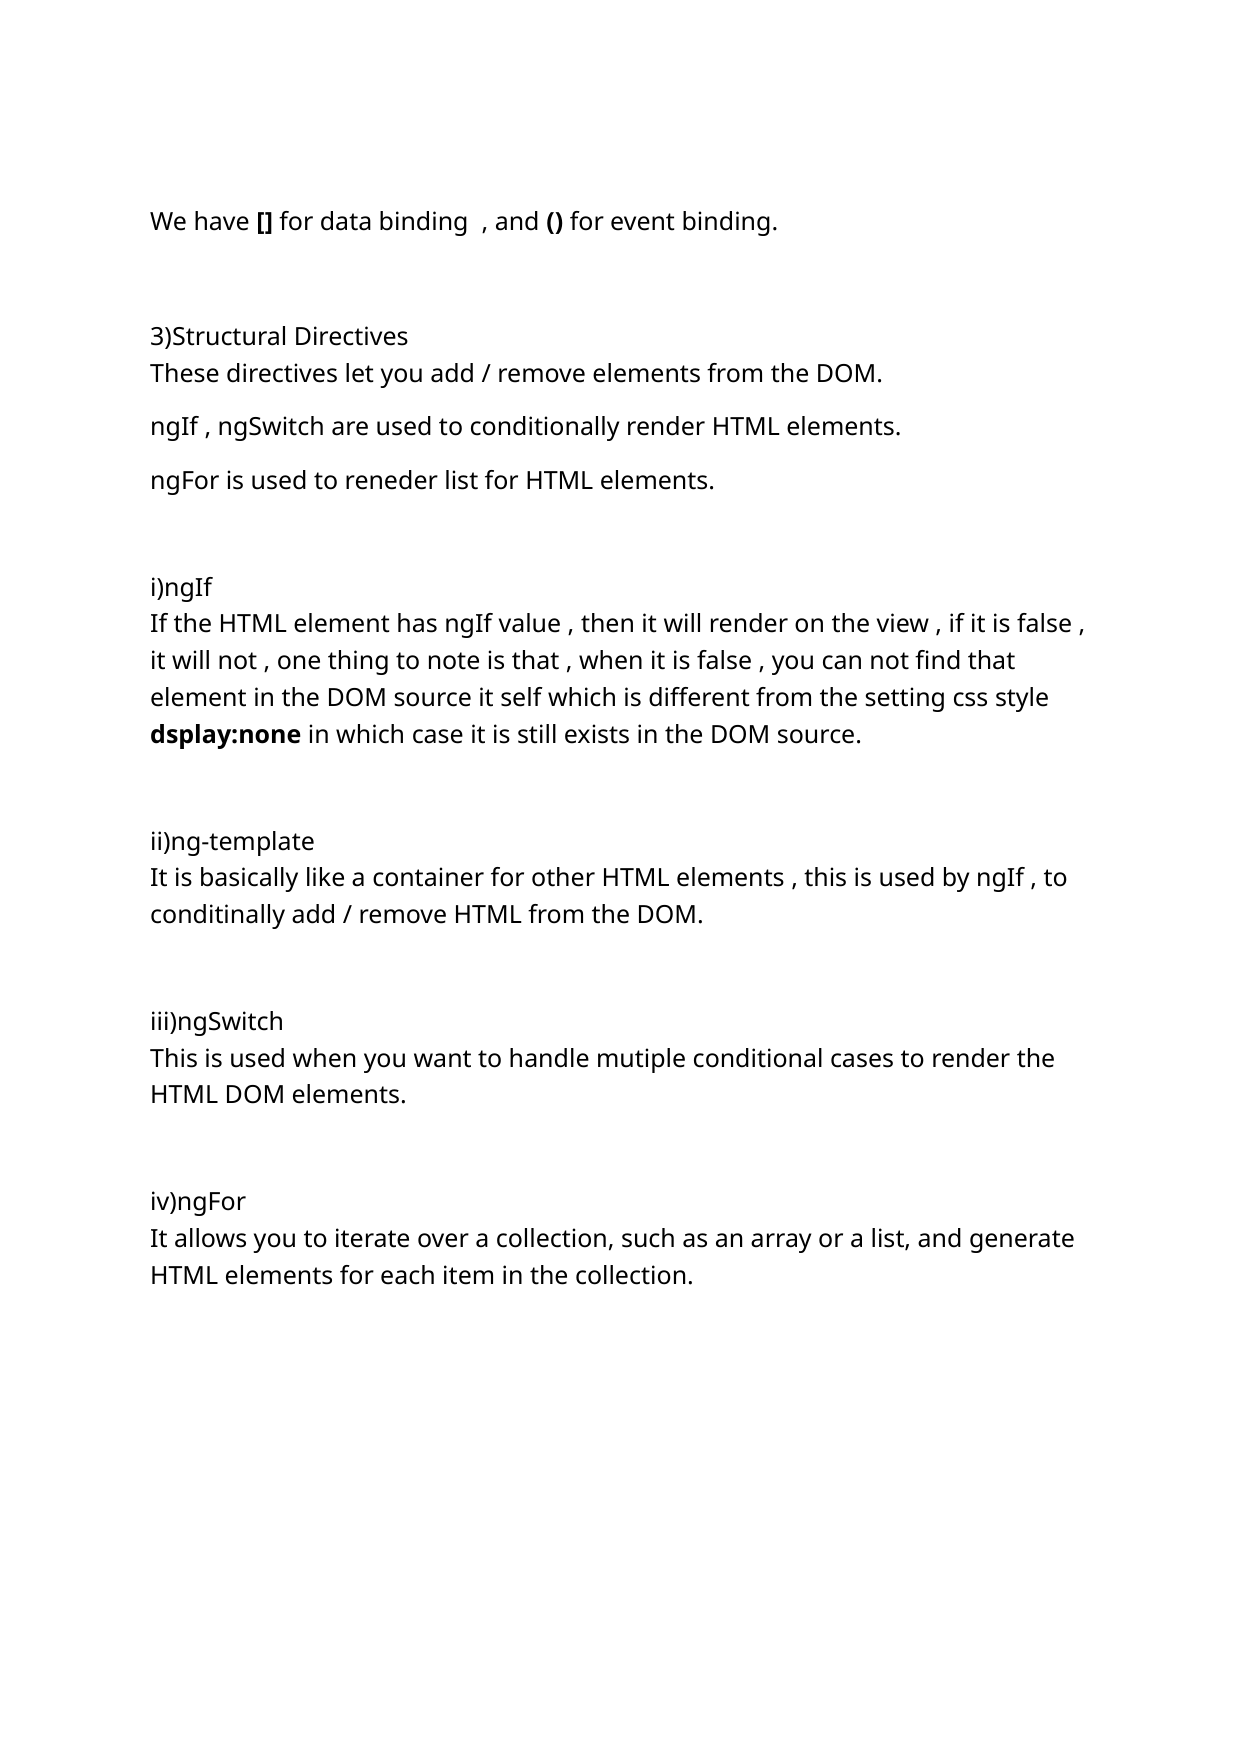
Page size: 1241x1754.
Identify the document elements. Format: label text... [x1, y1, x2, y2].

text It is basically like a container for other HTML elements , this is used by ngIf , to conditinally add / remove HTML from the DOM. [150, 860, 1090, 931]
text These directives let you add / remove elements from the DOM. [150, 355, 1090, 389]
text This is used when you want to handle mutiple conditional cases to render the HTML DOM elements. [150, 1040, 1090, 1111]
subtitle ng-template [150, 823, 1090, 857]
text It allows you to iterate over a collection, such as an array or a list, and generate HTML elements for each item in the collection. [150, 1221, 1090, 1292]
subtitle ngFor [150, 1184, 1090, 1218]
subtitle ngSwitch [150, 1003, 1090, 1038]
subtitle ngIf [150, 569, 1090, 603]
text If the HTML element has ngIf value , then it will render on the view , if it is false , it will not , one thing to note is that , when it is false , you can not find that element in the DOM source it self which is different from the setting css style dsplay:none in which case it is still exists in the DOM source. [150, 606, 1090, 750]
text ngIf , ngSwitch are used to conditionally render HTML elements. [150, 409, 1090, 443]
text We have [] for data binding , and () for event binding. [150, 203, 1090, 237]
subtitle Structural Directives [150, 319, 1090, 353]
text ngFor is used to reneder list for HTML elements. [150, 462, 1090, 496]
